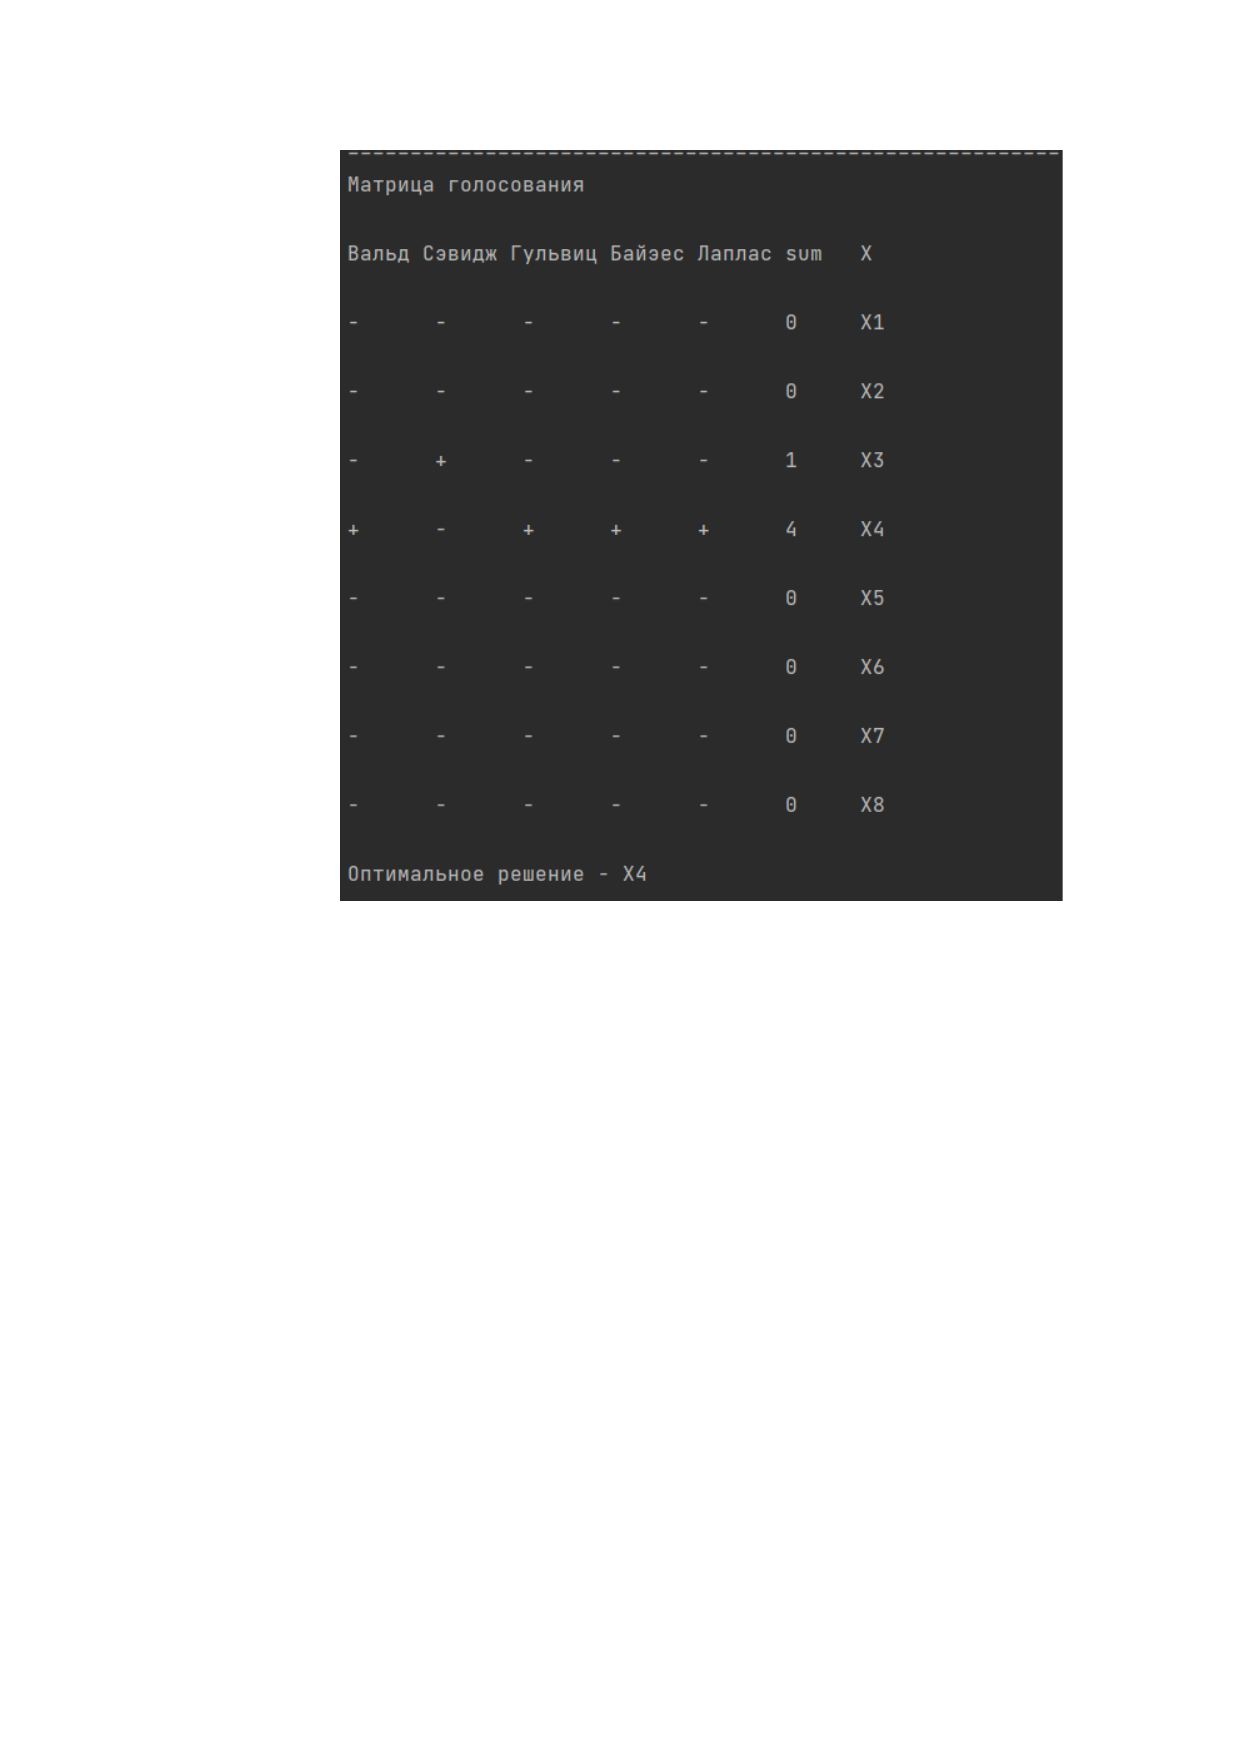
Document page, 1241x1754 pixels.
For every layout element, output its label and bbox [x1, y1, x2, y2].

picture [340, 150, 1063, 901]
